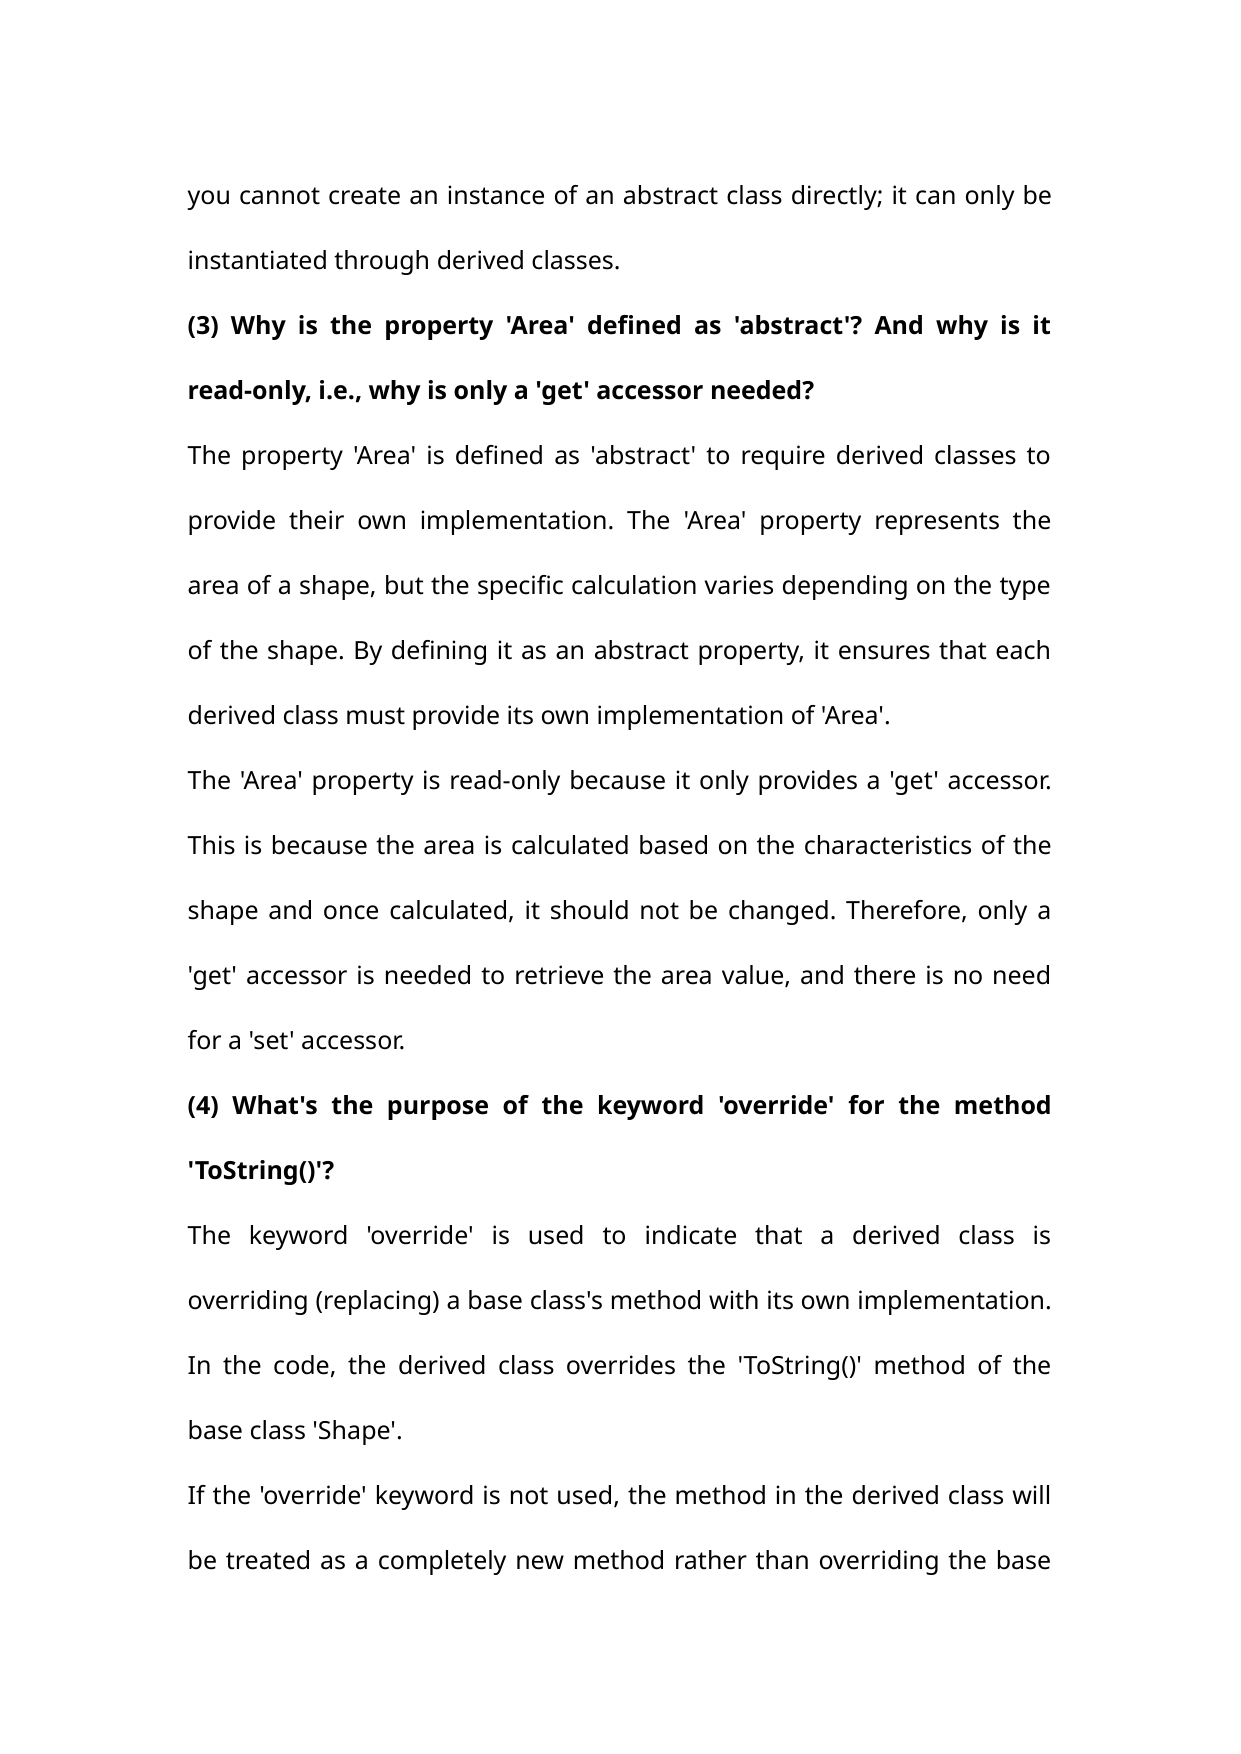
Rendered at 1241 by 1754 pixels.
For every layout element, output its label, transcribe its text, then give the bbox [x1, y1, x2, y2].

text (4) What's the purpose of the keyword 'override' for the method 'ToString()'? [187, 1072, 1053, 1202]
text The keyword 'override' is used to indicate that a derived class is overriding (replacing) a base class's method with its own implementation. In the code, the derived class overrides the 'ToString()' method of the base class 'Shape'. [187, 1202, 1053, 1462]
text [187, 1462, 1053, 1592]
text The property 'Area' is defined as 'abstract' to require derived classes to provide their own implementation. The 'Area' property represents the area of a shape, but the specific calculation varies depending on the type of the shape. By defining it as an abstract property, it ensures that each derived class must provide its own implementation of 'Area'. [187, 422, 1053, 747]
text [187, 162, 1053, 292]
text (3) Why is the property 'Area' defined as 'abstract'? And why is it read-only, i.e., why is only a 'get' accessor needed? [187, 292, 1053, 422]
text The 'Area' property is read-only because it only provides a 'get' accessor. This is because the area is calculated based on the characteristics of the shape and once calculated, it should not be changed. Therefore, only a 'get' accessor is needed to retrieve the area value, and there is no need for a 'set' accessor. [187, 747, 1053, 1072]
